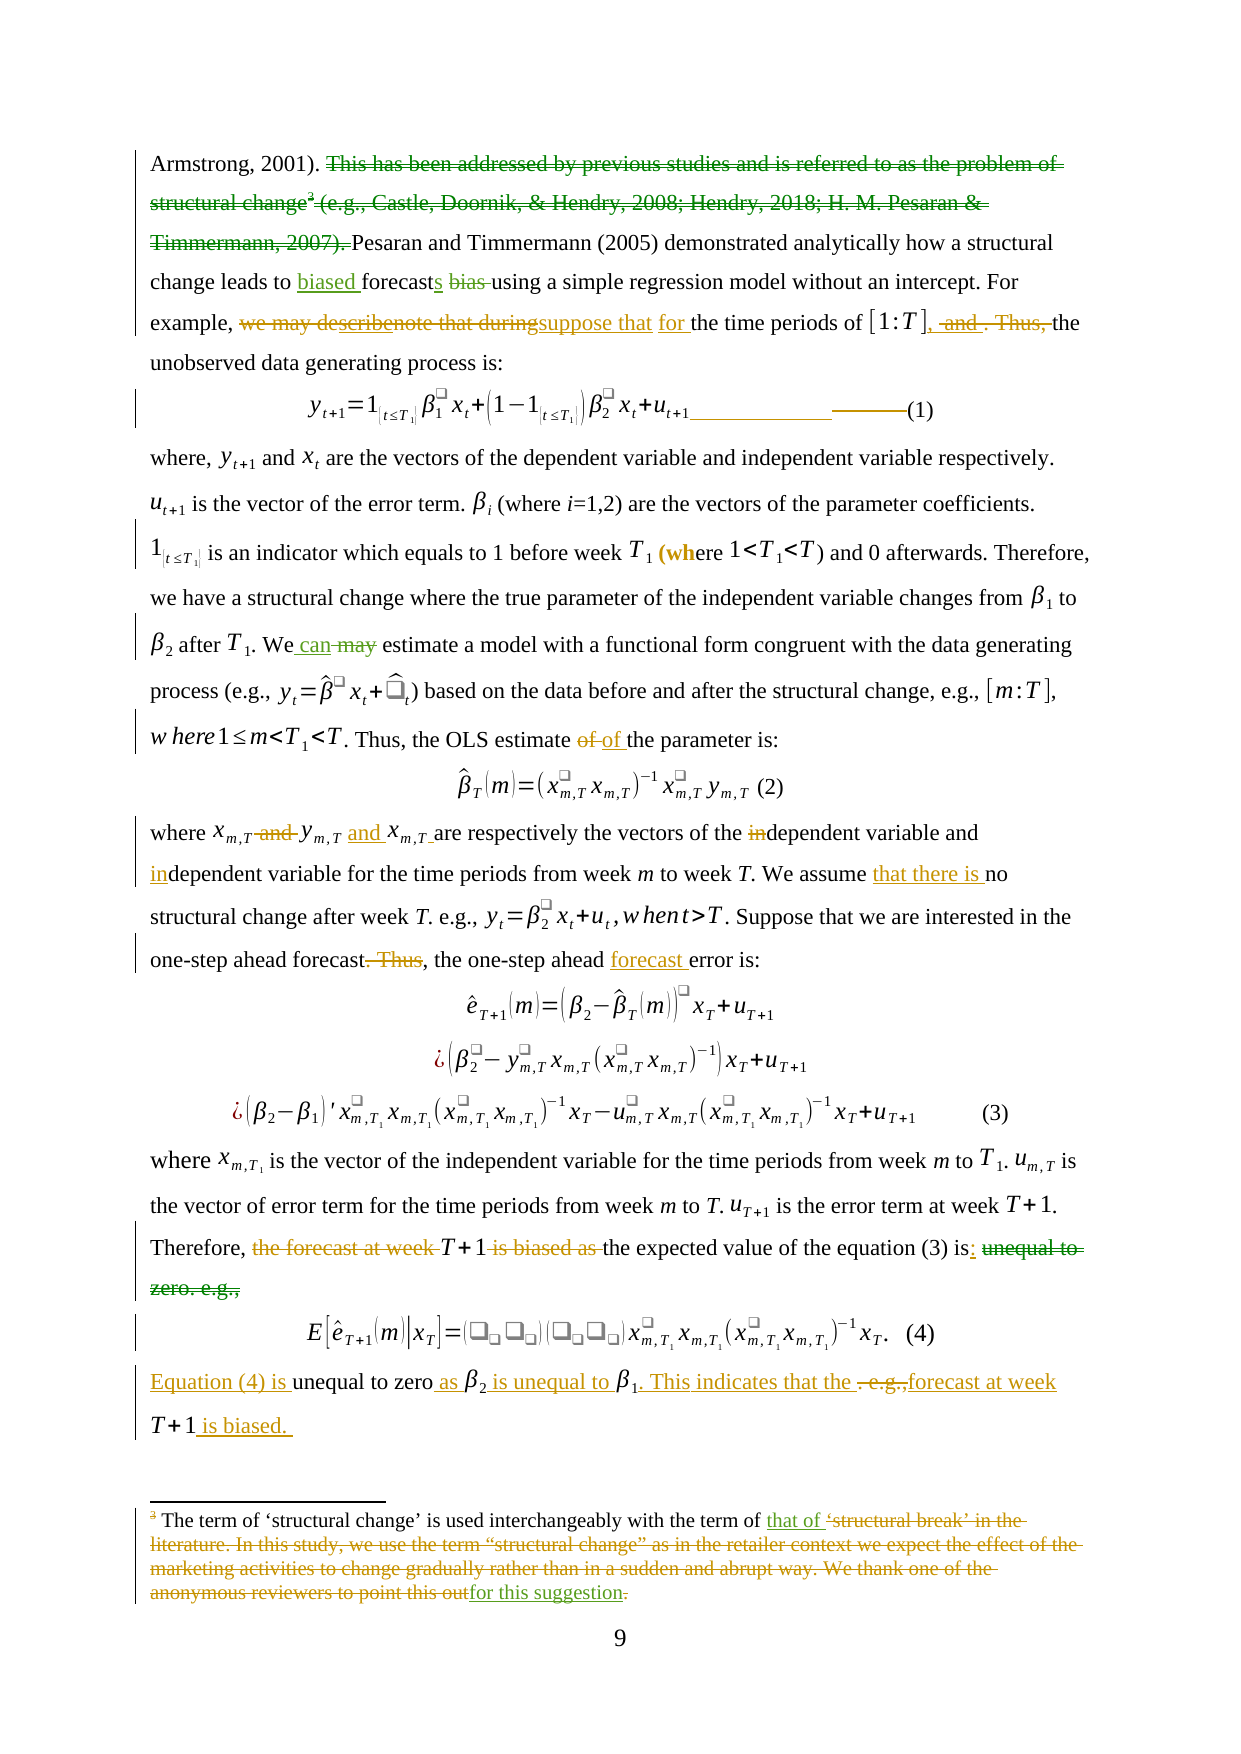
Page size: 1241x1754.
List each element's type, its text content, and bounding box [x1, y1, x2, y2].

text (2) [150, 767, 1090, 803]
text . (4) [150, 1314, 1090, 1351]
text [150, 150, 1090, 376]
text where are respectively the vectors of the dependent variable and dependent variable for the time periods from week m to week T. We assume no structural change after week T. e.g., . Suppose that we are interested in the one-step ahead forecast, the one-step ahead error is: [150, 816, 1090, 972]
text (1) [150, 389, 1090, 428]
text unequal to zero [150, 1365, 1090, 1440]
text where, and are the vectors of the dependent variable and independent variable respectively. is the vector of the error term. (where i=1,2) are the vectors of the parameter coefficients. is an indicator which equals to 1 before week (where ) and 0 afterwards. Therefore, we have a structural change where the true parameter of the independent variable changes from to after . We estimate a model with a functional form congruent with the data generating process (e.g., ) based on the data before and after the structural change, e.g., ,. Thus, the OLS estimate the parameter is: [150, 441, 1090, 754]
text where is the vector of the independent variable for the time periods from week m to . is the vector of error term for the time periods from week m to T. is the error term at week . Therefore, the expected value of the equation (3) is [150, 1143, 1090, 1301]
text (3) [150, 1092, 1090, 1129]
